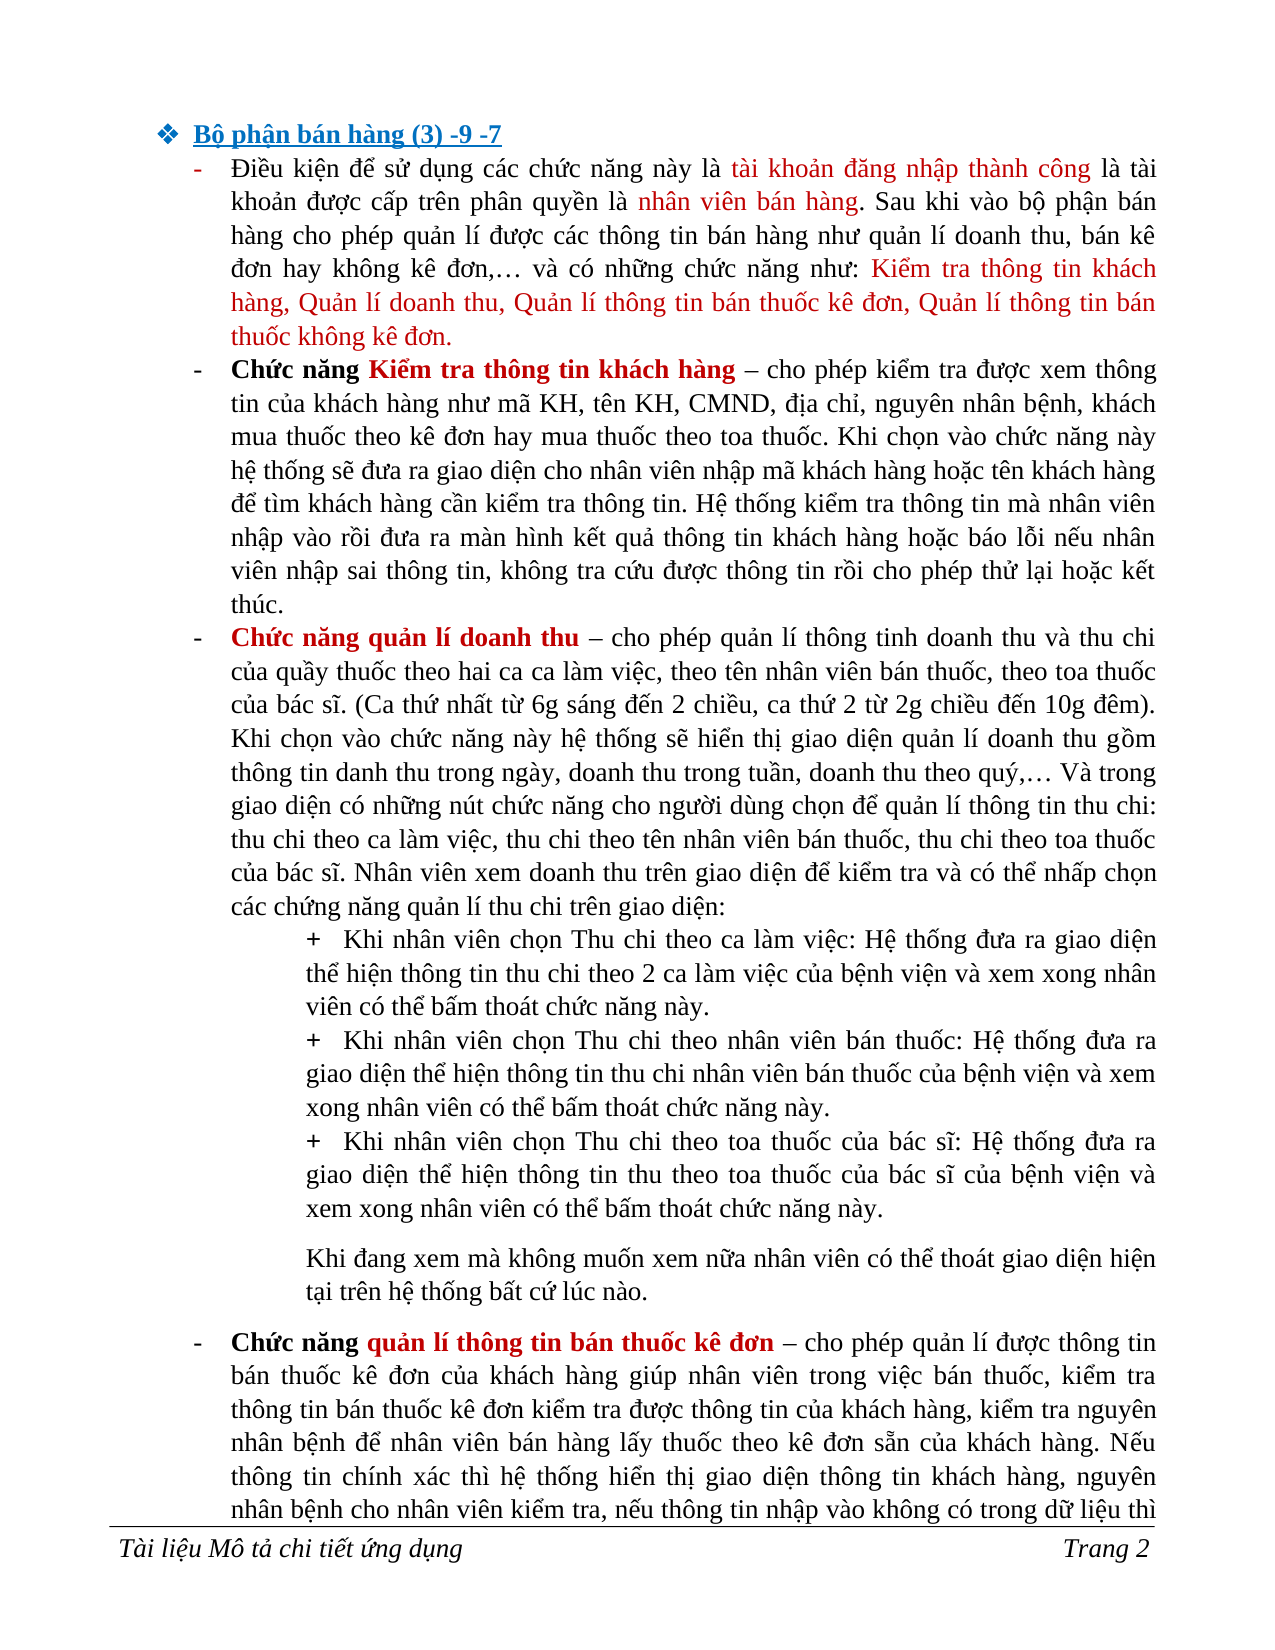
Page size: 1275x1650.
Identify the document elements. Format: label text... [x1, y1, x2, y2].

list + Khi nhân viên chọn Thu chi theo ca làm việc: Hệ thống đưa ra giao diện thể hiện thông tin thu chi theo 2 ca làm việc của bệnh viện và xem xong nhân viên có thể bấm thoát chức năng này. [306, 923, 1157, 1022]
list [193, 1326, 1157, 1524]
list Bộ phận bán hàng (3) -9 -7 [156, 118, 1157, 149]
list + Khi nhân viên chọn Thu chi theo nhân viên bán thuốc: Hệ thống đưa ra giao diện thể hiện thông tin thu chi nhân viên bán thuốc của bệnh viện và xem xong nhân viên có thể bấm thoát chức năng này. [306, 1024, 1157, 1122]
text Khi đang xem mà không muốn xem nữa nhân viên có thể thoát giao diện hiện tại trên hệ thống bất cứ lúc nào. [306, 1242, 1157, 1307]
list Chức năng quản lí doanh thu – cho phép quản lí thông tinh doanh thu và thu chi của quầy thuốc theo hai ca ca làm việc, theo tên nhân viên bán thuốc, theo toa thuốc của bác sĩ. (Ca thứ nhất từ 6g sáng đến 2 chiều, ca thứ 2 từ 2g chiều đến 10g đêm). Khi chọn vào chức năng này hệ thống sẽ hiển thị giao diện quản lí doanh thu gồm thông tin danh thu trong ngày, doanh thu trong tuần, doanh thu theo quý,… Và trong giao diện có những nút chức năng cho người dùng chọn để quản lí thông tin thu chi: thu chi theo ca làm việc, thu chi theo tên nhân viên bán thuốc, thu chi theo toa thuốc của bác sĩ. Nhân viên xem doanh thu trên giao diện để kiểm tra và có thể nhấp chọn các chứng năng quản lí thu chi trên giao diện: [193, 621, 1157, 921]
list Chức năng Kiểm tra thông tin khách hàng – cho phép kiểm tra được xem thông tin của khách hàng như mã KH, tên KH, CMND, địa chỉ, nguyên nhân bệnh, khách mua thuốc theo kê đơn hay mua thuốc theo toa thuốc. Khi chọn vào chức năng này hệ thống sẽ đưa ra giao diện cho nhân viên nhập mã khách hàng hoặc tên khách hàng để tìm khách hàng cần kiểm tra thông tin. Hệ thống kiểm tra thông tin mà nhân viên nhập vào rồi đưa ra màn hình kết quả thông tin khách hàng hoặc báo lỗi nếu nhân viên nhập sai thông tin, không tra cứu được thông tin rồi cho phép thử lại hoặc kết thúc. [193, 353, 1157, 619]
list Điều kiện để sử dụng các chức năng này là tài khoản đăng nhập thành công là tài khoản được cấp trên phân quyền là nhân viên bán hàng. Sau khi vào bộ phận bán hàng cho phép quản lí được các thông tin bán hàng như quản lí doanh thu, bán kê đơn hay không kê đơn,… và có những chức năng như: Kiểm tra thông tin khách hàng, Quản lí doanh thu, Quản lí thông tin bán thuốc kê đơn, Quản lí thông tin bán thuốc không kê đơn. [193, 152, 1157, 351]
list + Khi nhân viên chọn Thu chi theo toa thuốc của bác sĩ: Hệ thống đưa ra giao diện thể hiện thông tin thu theo toa thuốc của bác sĩ của bệnh viện và xem xong nhân viên có thể bấm thoát chức năng này. [306, 1124, 1157, 1223]
